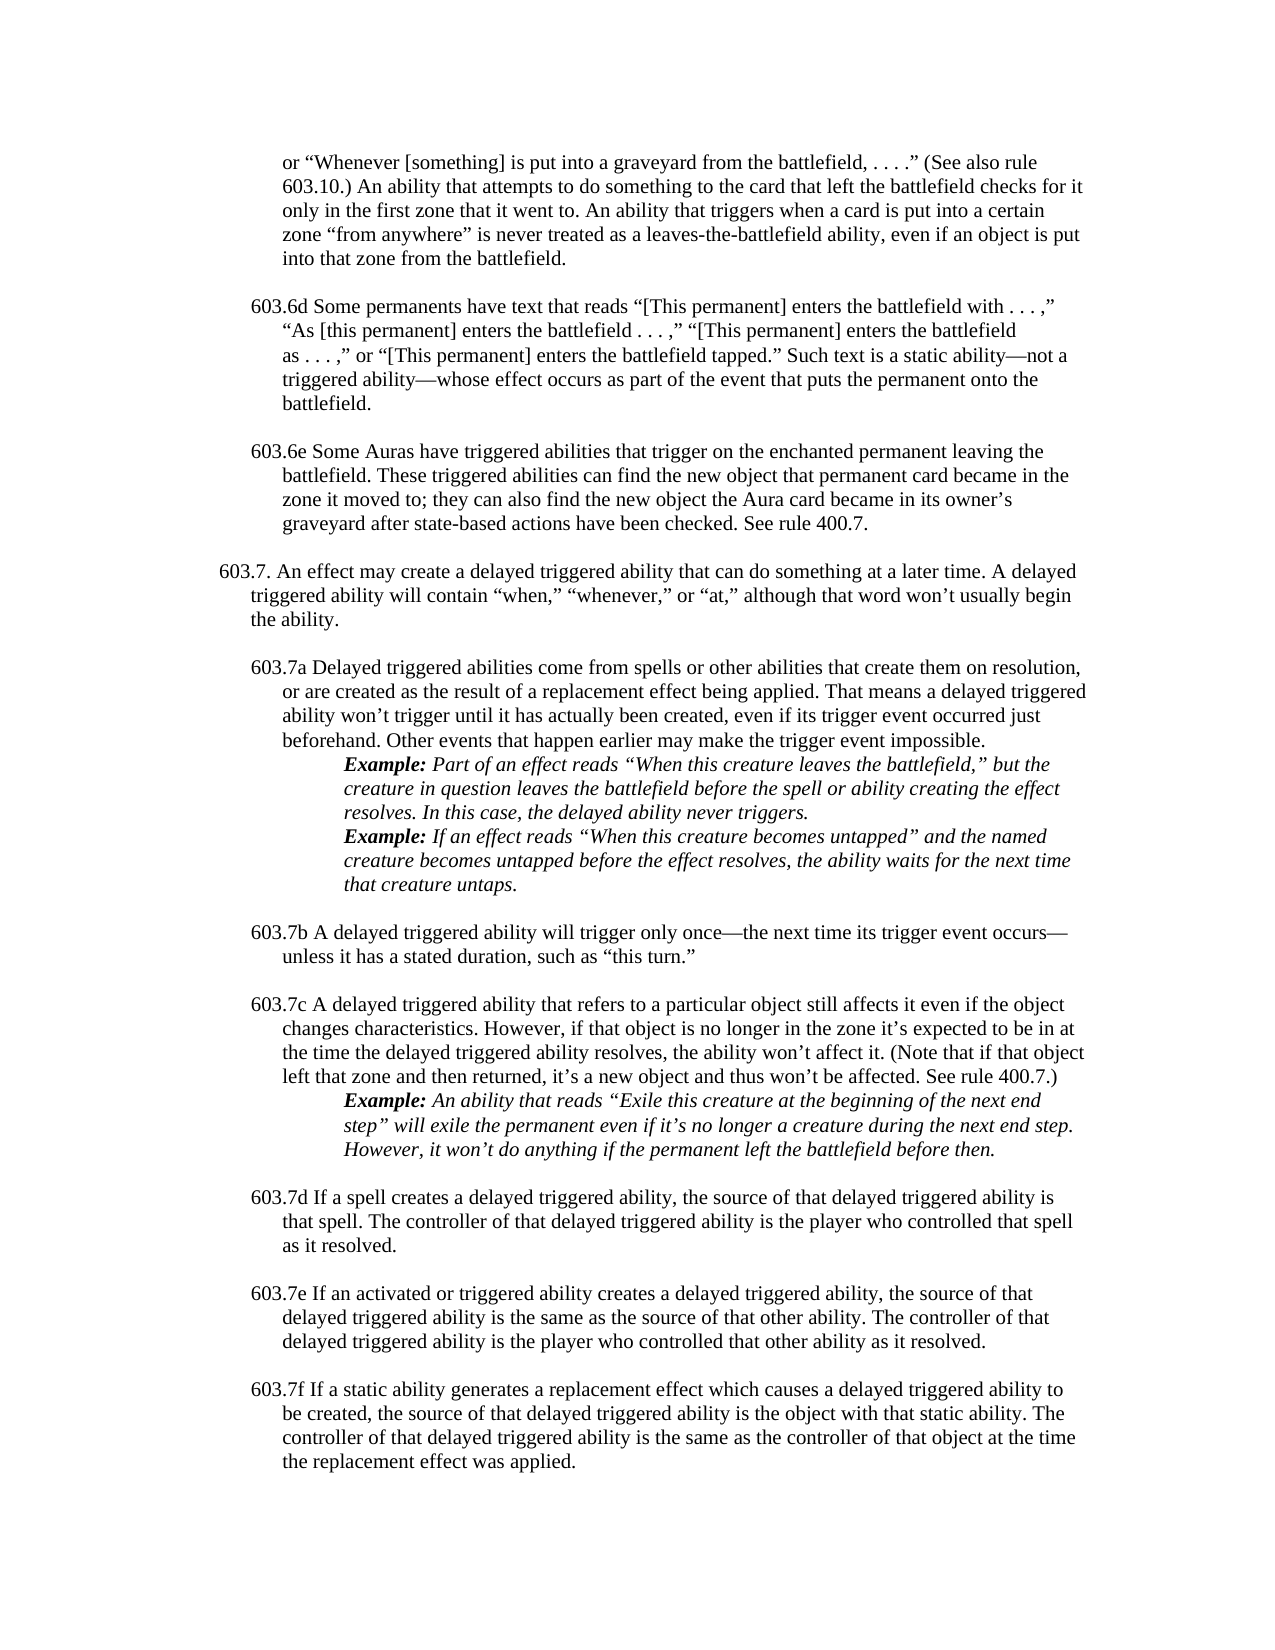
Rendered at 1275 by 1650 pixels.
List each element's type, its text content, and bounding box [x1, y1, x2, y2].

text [251, 150, 1087, 270]
text 603.7b A delayed triggered ability will trigger only once—the next time its trigger event occurs—unless it has a stated duration, such as “this turn.” [251, 920, 1087, 968]
text 603.6e Some Auras have triggered abilities that trigger on the enchanted permanent leaving the battlefield. These triggered abilities can find the new object that permanent card became in the zone it moved to; they can also find the new object the Aura card became in its owner’s graveyard after state-based actions have been checked. See rule 400.7. [251, 439, 1087, 535]
text 603.7d If a spell creates a delayed triggered ability, the source of that delayed triggered ability is that spell. The controller of that delayed triggered ability is the player who controlled that spell as it resolved. [251, 1185, 1087, 1257]
text 603.6d Some permanents have text that reads “[This permanent] enters the battlefield with . . . ,” “As [this permanent] enters the battlefield . . . ,” “[This permanent] enters the battlefield as . . . ,” or “[This permanent] enters the battlefield tapped.” Such text is a static ability—not a triggered ability—whose effect occurs as part of the event that puts the permanent onto the battlefield. [251, 294, 1087, 415]
text Example: If an effect reads “When this creature becomes untapped” and the named creature becomes untapped before the effect resolves, the ability waits for the next time that creature untaps. [343, 824, 1087, 896]
text 603.7a Delayed triggered abilities come from spells or other abilities that create them on resolution, or are created as the result of a replacement effect being applied. That means a delayed triggered ability won’t trigger until it has actually been created, even if its trigger event occurred just beforehand. Other events that happen earlier may make the trigger event impossible. [251, 655, 1087, 752]
text Example: Part of an effect reads “When this creature leaves the battlefield,” but the creature in question leaves the battlefield before the spell or ability creating the effect resolves. In this case, the delayed ability never triggers. [343, 752, 1087, 824]
text 603.7f If a static ability generates a replacement effect which causes a delayed triggered ability to be created, the source of that delayed triggered ability is the object with that static ability. The controller of that delayed triggered ability is the same as the controller of that object at the time the replacement effect was applied. [251, 1377, 1087, 1473]
text Example: An ability that reads “Exile this creature at the beginning of the next end step” will exile the permanent even if it’s no longer a creature during the next end step. However, it won’t do anything if the permanent left the battlefield before then. [343, 1088, 1087, 1161]
text 603.7e If an activated or triggered ability creates a delayed triggered ability, the source of that delayed triggered ability is the same as the source of that other ability. The controller of that delayed triggered ability is the player who controlled that other ability as it resolved. [251, 1281, 1087, 1353]
text 603.7. An effect may create a delayed triggered ability that can do something at a later time. A delayed triggered ability will contain “when,” “whenever,” or “at,” although that word won’t usually begin the ability. [219, 559, 1087, 631]
text 603.7c A delayed triggered ability that refers to a particular object still affects it even if the object changes characteristics. However, if that object is no longer in the zone it’s expected to be in at the time the delayed triggered ability resolves, the ability won’t affect it. (Note that if that object left that zone and then returned, it’s a new object and thus won’t be affected. See rule 400.7.) [251, 992, 1087, 1088]
